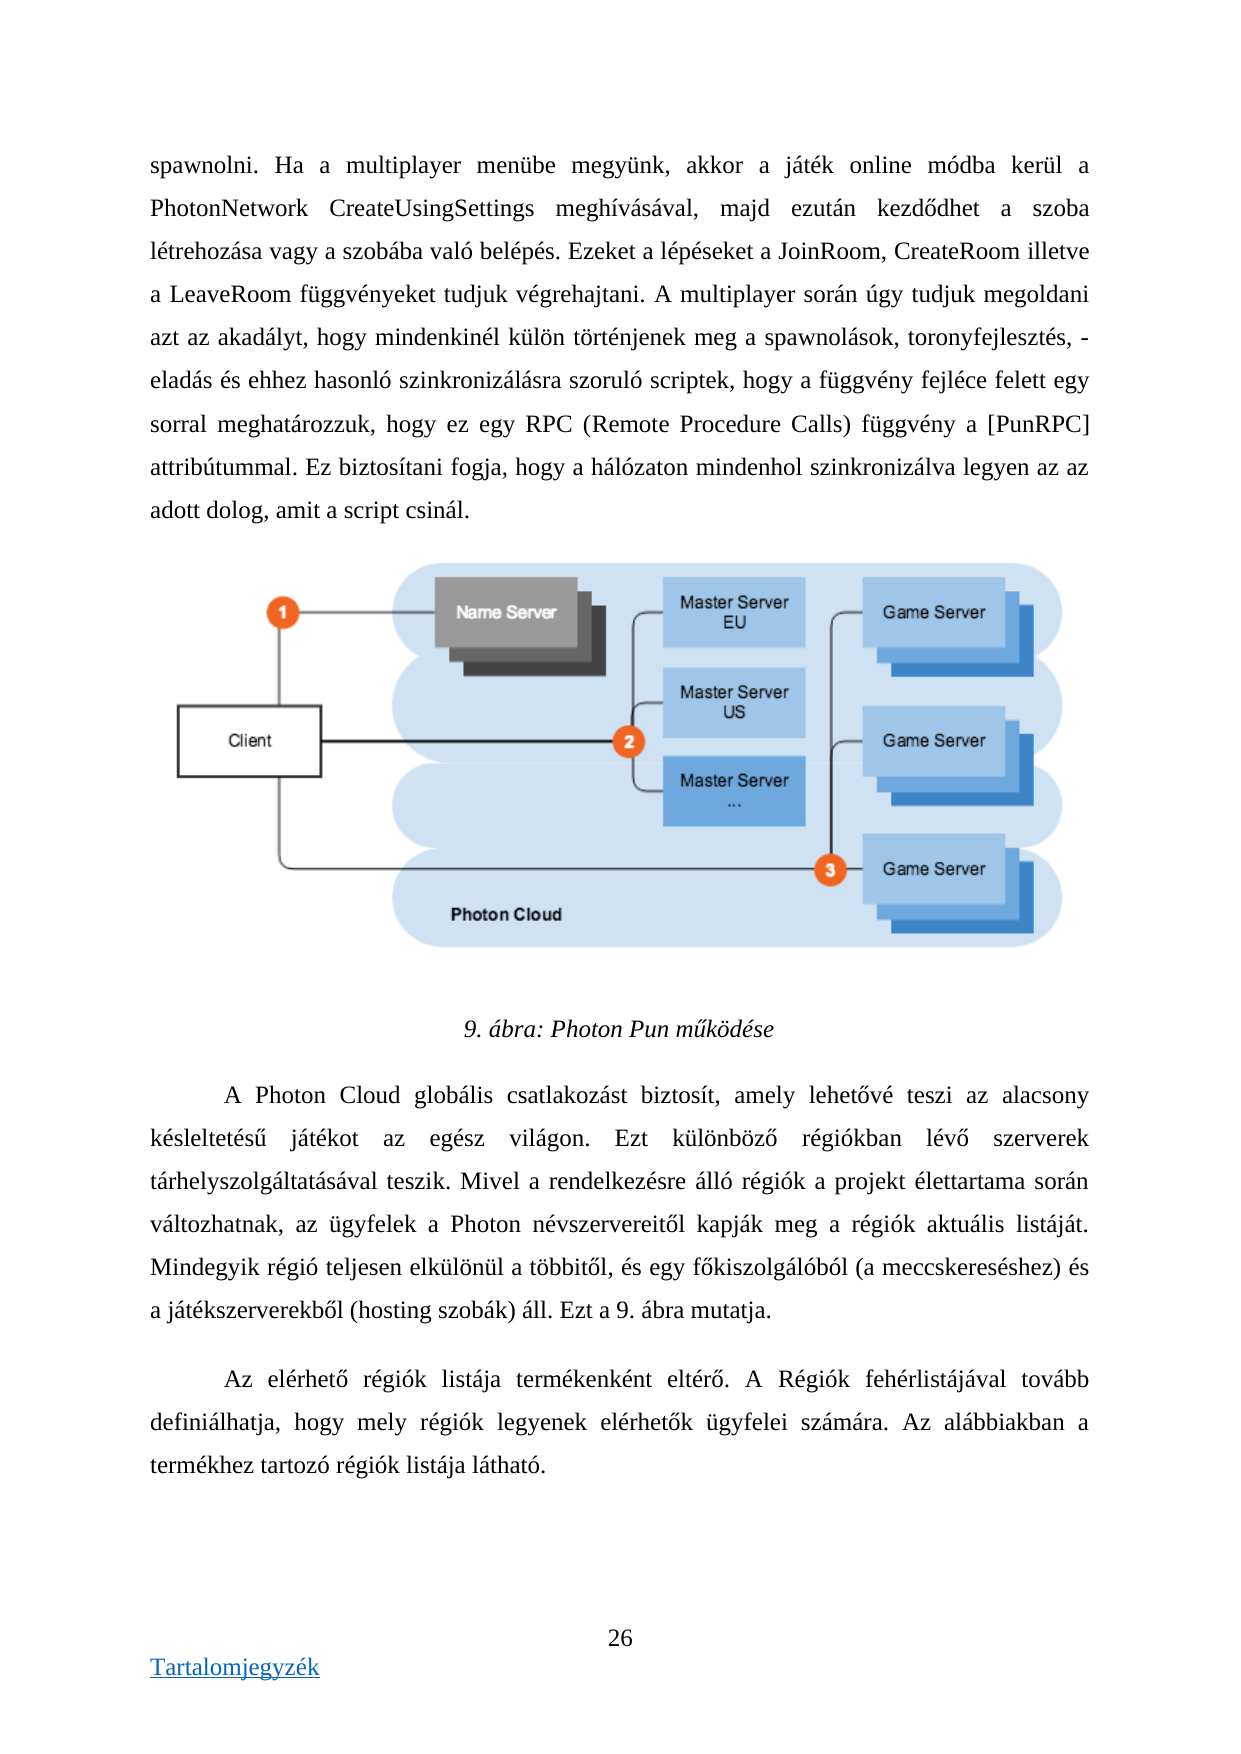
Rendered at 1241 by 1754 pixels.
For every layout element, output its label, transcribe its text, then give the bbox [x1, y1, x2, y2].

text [150, 150, 1090, 524]
text A Photon Cloud globális csatlakozást biztosít, amely lehetővé teszi az alacsony késleltetésű játékot az egész világon. Ezt különböző régiókban lévő szerverek tárhelyszolgáltatásával teszik. Mivel a rendelkezésre álló régiók a projekt élettartama során változhatnak, az ügyfelek a Photon névszervereitől kapják meg a régiók aktuális listáját. Mindegyik régió teljesen elkülönül a többitől, és egy főkiszolgálóból (a meccskereséshez) és a játékszerverekből (hosting szobák) áll. Ezt a 9. ábra mutatja. [150, 1080, 1090, 1324]
picture [150, 563, 1091, 975]
text 9. ábra: Photon Pun működése [150, 1014, 1090, 1042]
text Az elérhető régiók listája termékenként eltérő. A Régiók fehérlistájával tovább definiálhatja, hogy mely régiók legyenek elérhetők ügyfelei számára. Az alábbiakban a termékhez tartozó régiók listája látható. [150, 1364, 1090, 1479]
